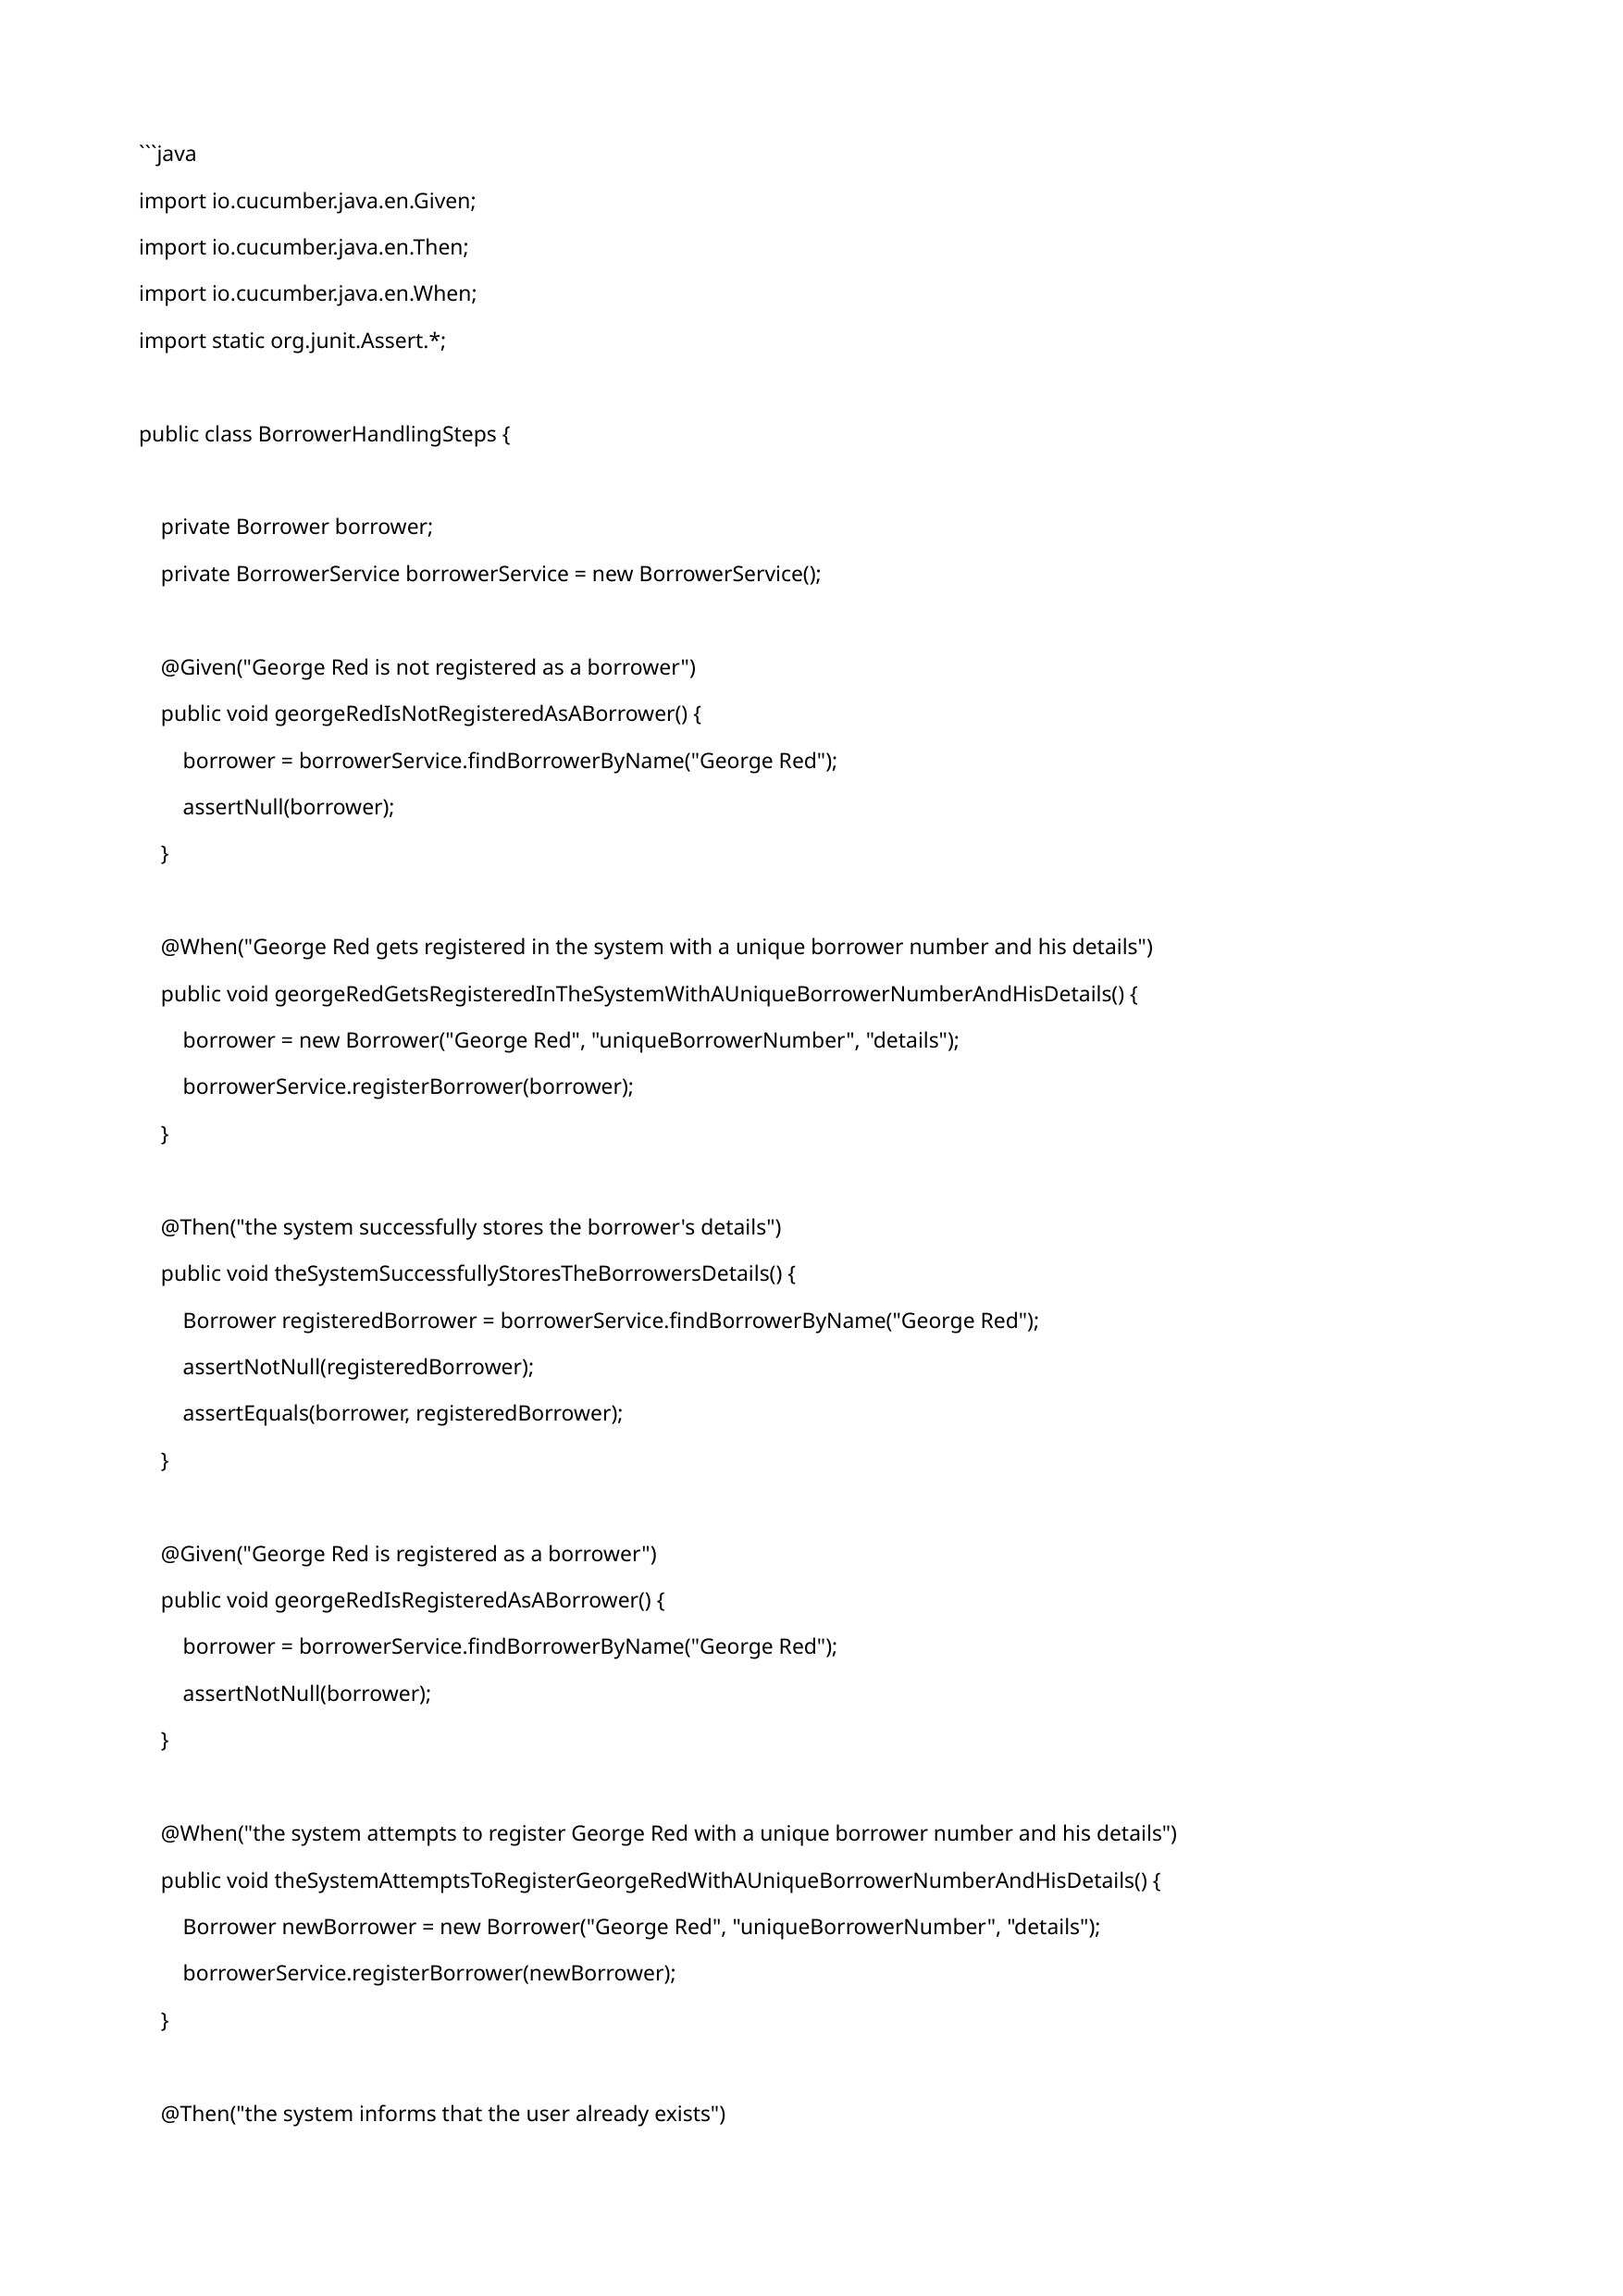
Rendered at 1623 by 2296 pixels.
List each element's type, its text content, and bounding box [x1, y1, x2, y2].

text @When("the system attempts to register George Red with a unique borrower number and his details") [139, 1818, 1484, 1847]
text public class BorrowerHandlingSteps { [139, 418, 1484, 448]
text public void georgeRedIsRegisteredAsABorrower() { [139, 1585, 1484, 1614]
text import io.cucumber.java.en.When; [139, 279, 1484, 307]
text borrower = borrowerService.findBorrowerByName("George Red"); [139, 1632, 1484, 1660]
text @Given("George Red is not registered as a borrower") [139, 652, 1484, 681]
text @Given("George Red is registered as a borrower") [139, 1538, 1484, 1568]
text borrower = new Borrower("George Red", "uniqueBorrowerNumber", "details"); [139, 1025, 1484, 1054]
text ```java [139, 139, 1484, 168]
text assertNull(borrower); [139, 792, 1484, 821]
text borrowerService.registerBorrower(borrower); [139, 1072, 1484, 1100]
text import static org.junit.Assert.*; [139, 326, 1484, 354]
text Borrower registeredBorrower = borrowerService.findBorrowerByName("George Red"); [139, 1305, 1484, 1334]
text borrowerService.registerBorrower(newBorrower); [139, 1958, 1484, 1987]
text public void theSystemSuccessfullyStoresTheBorrowersDetails() { [139, 1259, 1484, 1287]
text assertNotNull(borrower); [139, 1679, 1484, 1707]
text @When("George Red gets registered in the system with a unique borrower number and his details") [139, 932, 1484, 961]
text Borrower newBorrower = new Borrower("George Red", "uniqueBorrowerNumber", "details"); [139, 1912, 1484, 1941]
text private BorrowerService borrowerService = new BorrowerService(); [139, 559, 1484, 588]
text assertNotNull(registeredBorrower); [139, 1352, 1484, 1381]
text import io.cucumber.java.en.Given; [139, 185, 1484, 215]
text assertEquals(borrower, registeredBorrower); [139, 1398, 1484, 1427]
text import io.cucumber.java.en.Then; [139, 232, 1484, 261]
text private Borrower borrower; [139, 512, 1484, 540]
text } [139, 1725, 1484, 1754]
text } [139, 1446, 1484, 1474]
text @Then("the system successfully stores the borrower's details") [139, 1211, 1484, 1241]
text } [139, 2005, 1484, 2034]
text public void theSystemAttemptsToRegisterGeorgeRedWithAUniqueBorrowerNumberAndHisDetails() { [139, 1865, 1484, 1894]
text public void georgeRedGetsRegisteredInTheSystemWithAUniqueBorrowerNumberAndHisDetails() { [139, 978, 1484, 1008]
text @Then("the system informs that the user already exists") [139, 2098, 1484, 2128]
text } [139, 1119, 1484, 1148]
text public void georgeRedIsNotRegisteredAsABorrower() { [139, 699, 1484, 727]
text borrower = borrowerService.findBorrowerByName("George Red"); [139, 745, 1484, 775]
text } [139, 838, 1484, 867]
